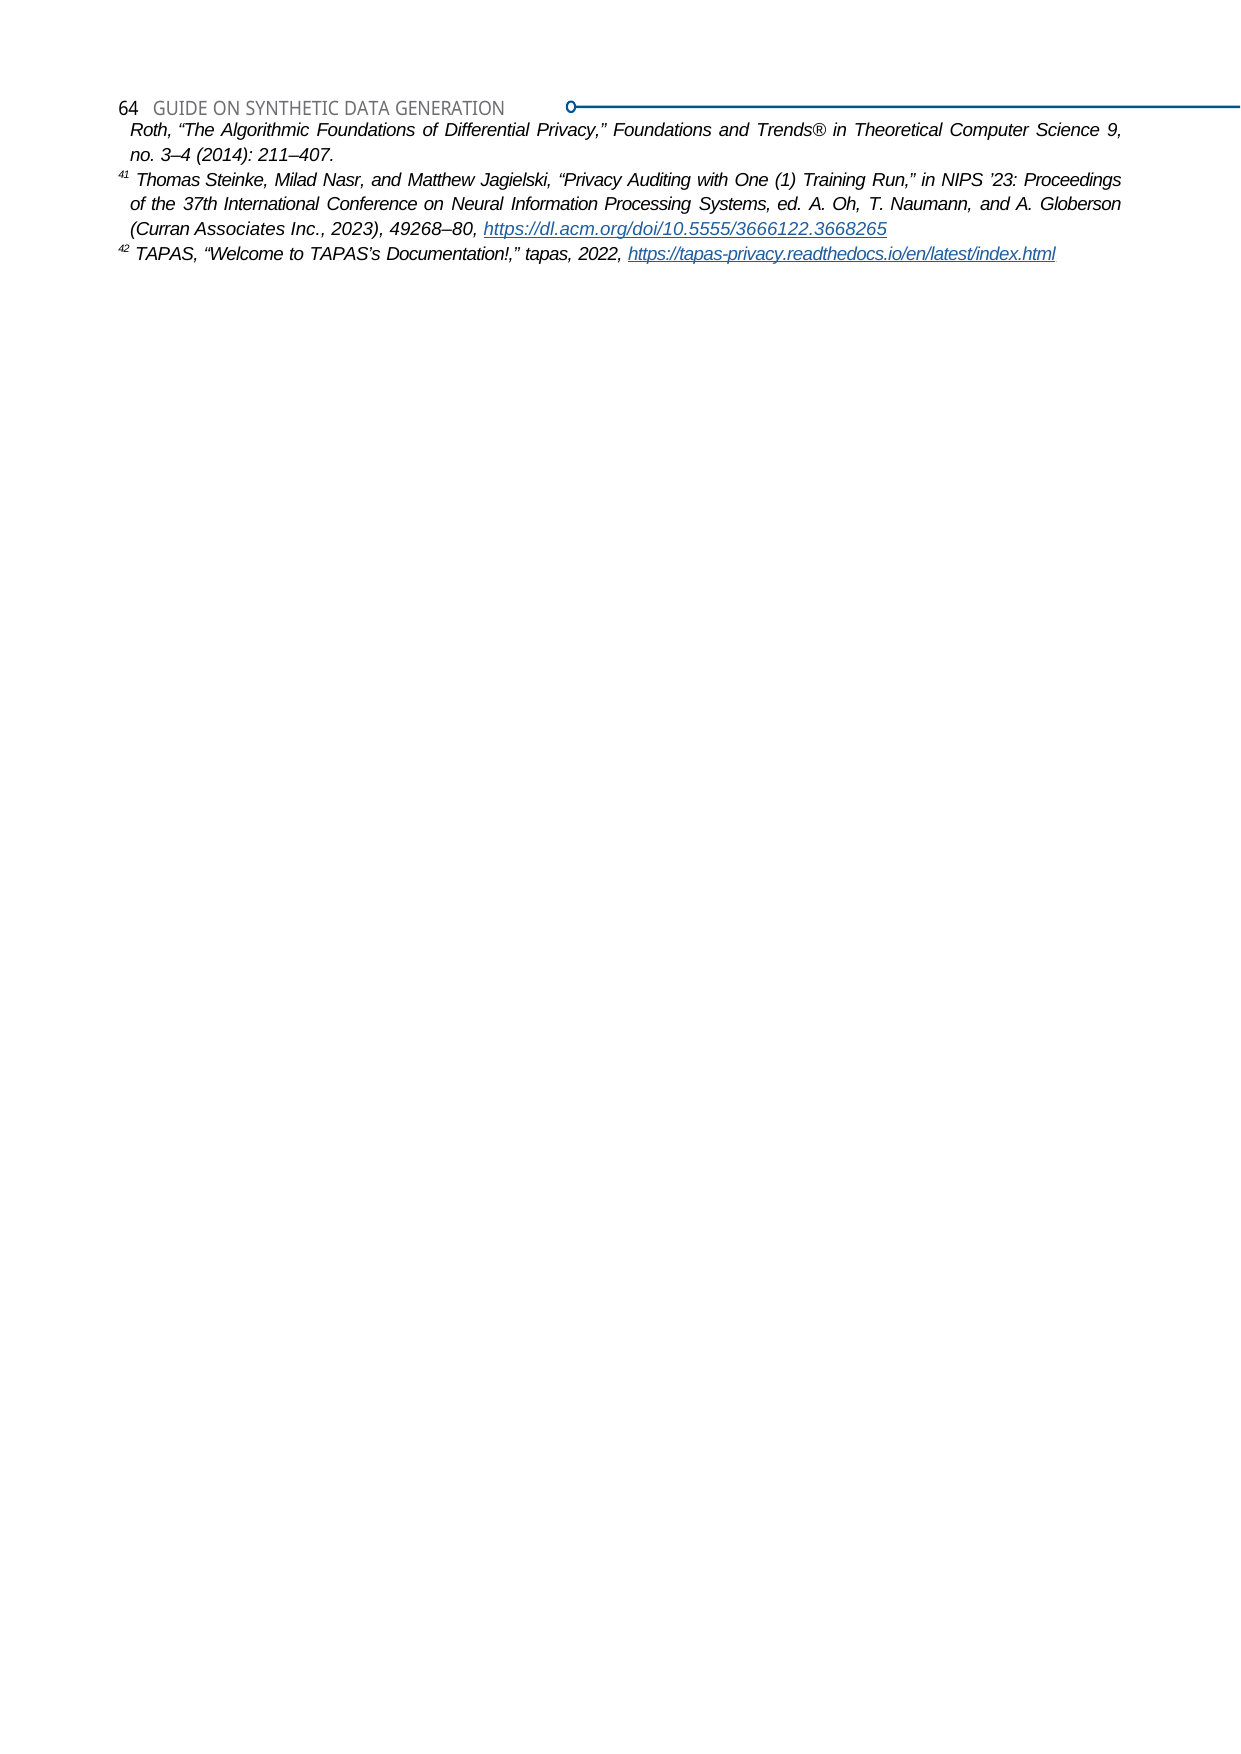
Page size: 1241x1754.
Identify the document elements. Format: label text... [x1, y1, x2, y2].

text 41 Thomas Steinke, Milad Nasr, and Matthew Jagielski, “Privacy Auditing with One (1) Training Run,” in NIPS ’23: Proceedings of the 37th International Conference on Neural Information Processing Systems, ed. A. Oh, T. Naumann, and A. Globerson (Curran Associates Inc., 2023), 49268–80, https://dl.acm.org/doi/10.5555/3666122.3668265 [118, 168, 1122, 239]
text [118, 119, 1123, 165]
text 42 TAPAS, “Welcome to TAPAS’s Documentation!,” tapas, 2022, https://tapas-privacy.readthedocs.io/en/latest/index.html [118, 243, 1137, 264]
